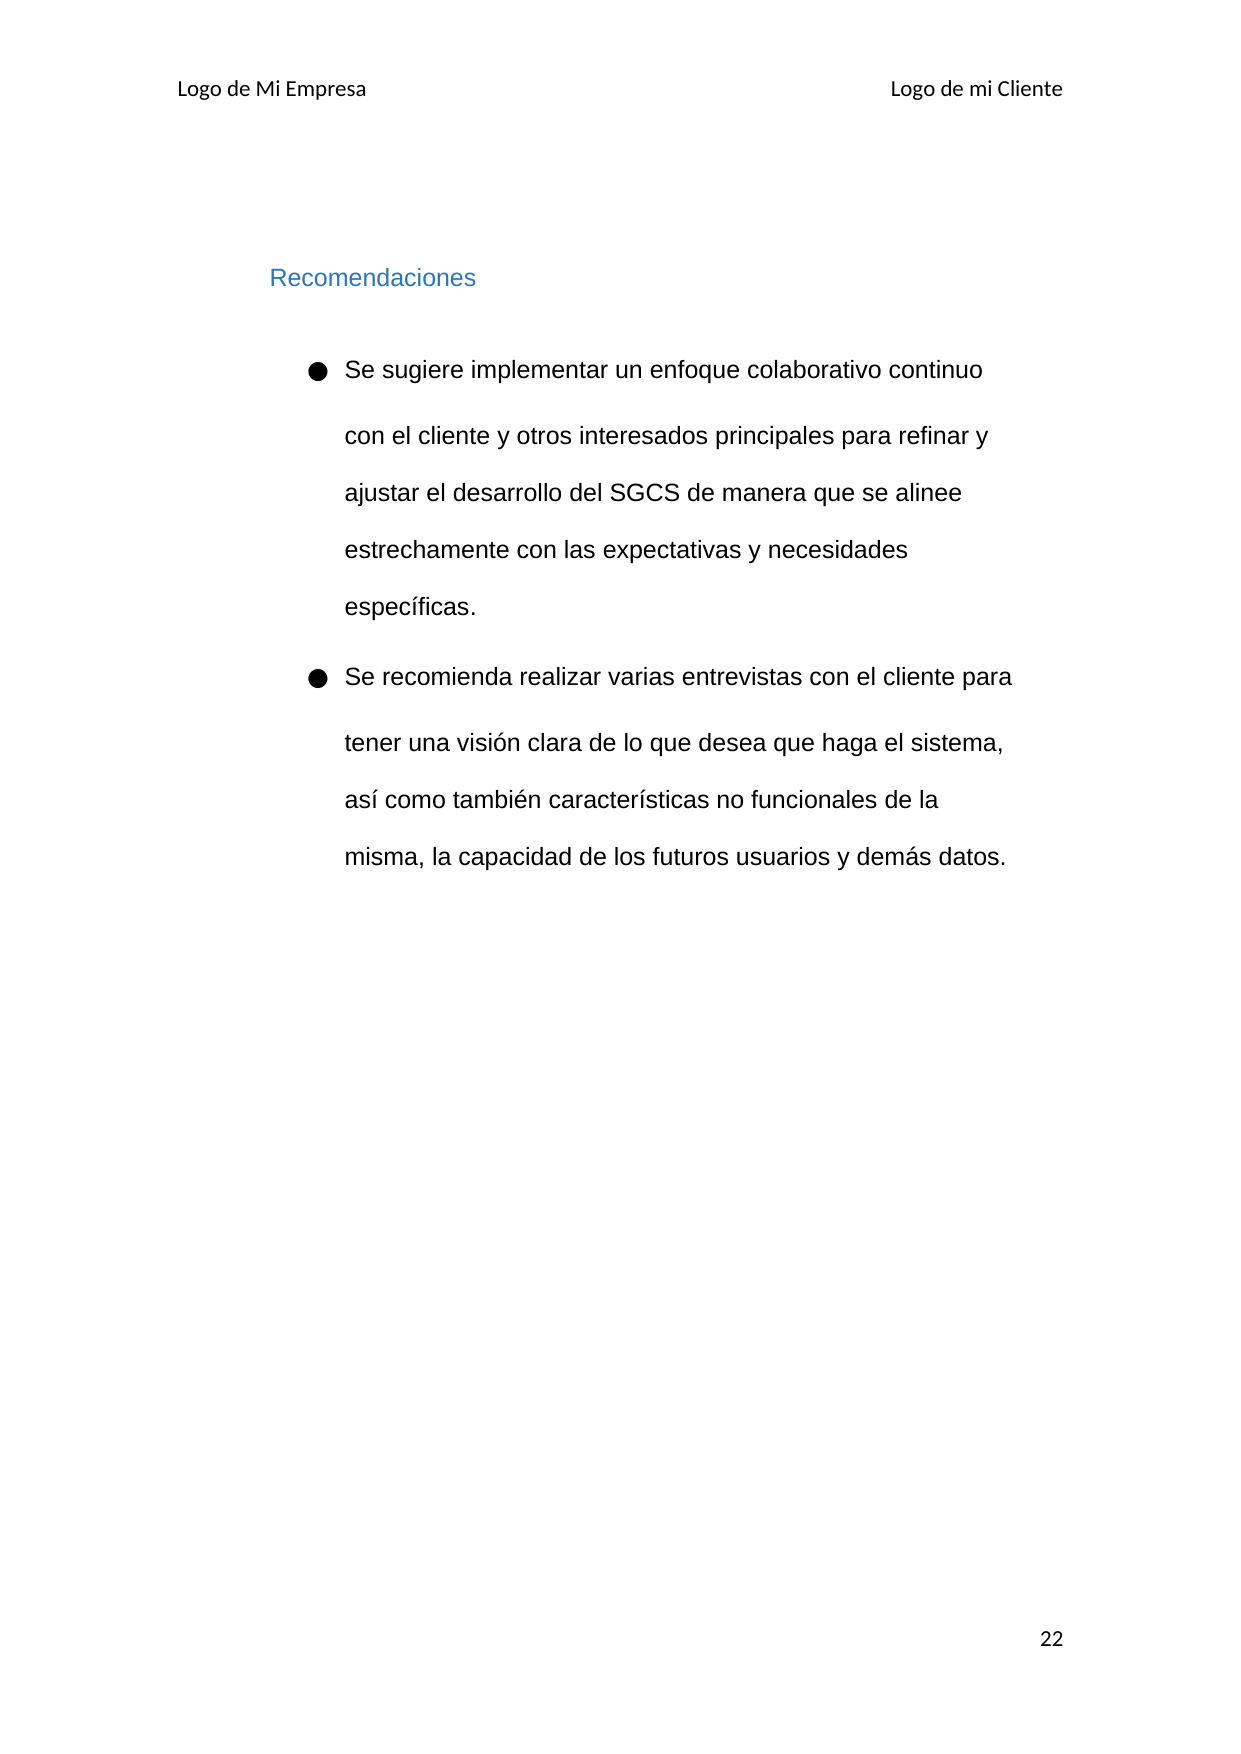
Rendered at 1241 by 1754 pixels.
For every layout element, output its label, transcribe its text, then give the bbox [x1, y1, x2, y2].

list Se sugiere implementar un enfoque colaborativo continuo con el cliente y otros interesados principales para refinar y ajustar el desarrollo del SGCS de manera que se alinee estrechamente con las expectativas y necesidades específicas. [307, 342, 1020, 620]
subtitle Recomendaciones [177, 263, 1063, 291]
list Se recomienda realizar varias entrevistas con el cliente para tener una visión clara de lo que desea que haga el sistema, así como también características no funcionales de la misma, la capacidad de los futuros usuarios y demás datos. [307, 648, 1020, 870]
